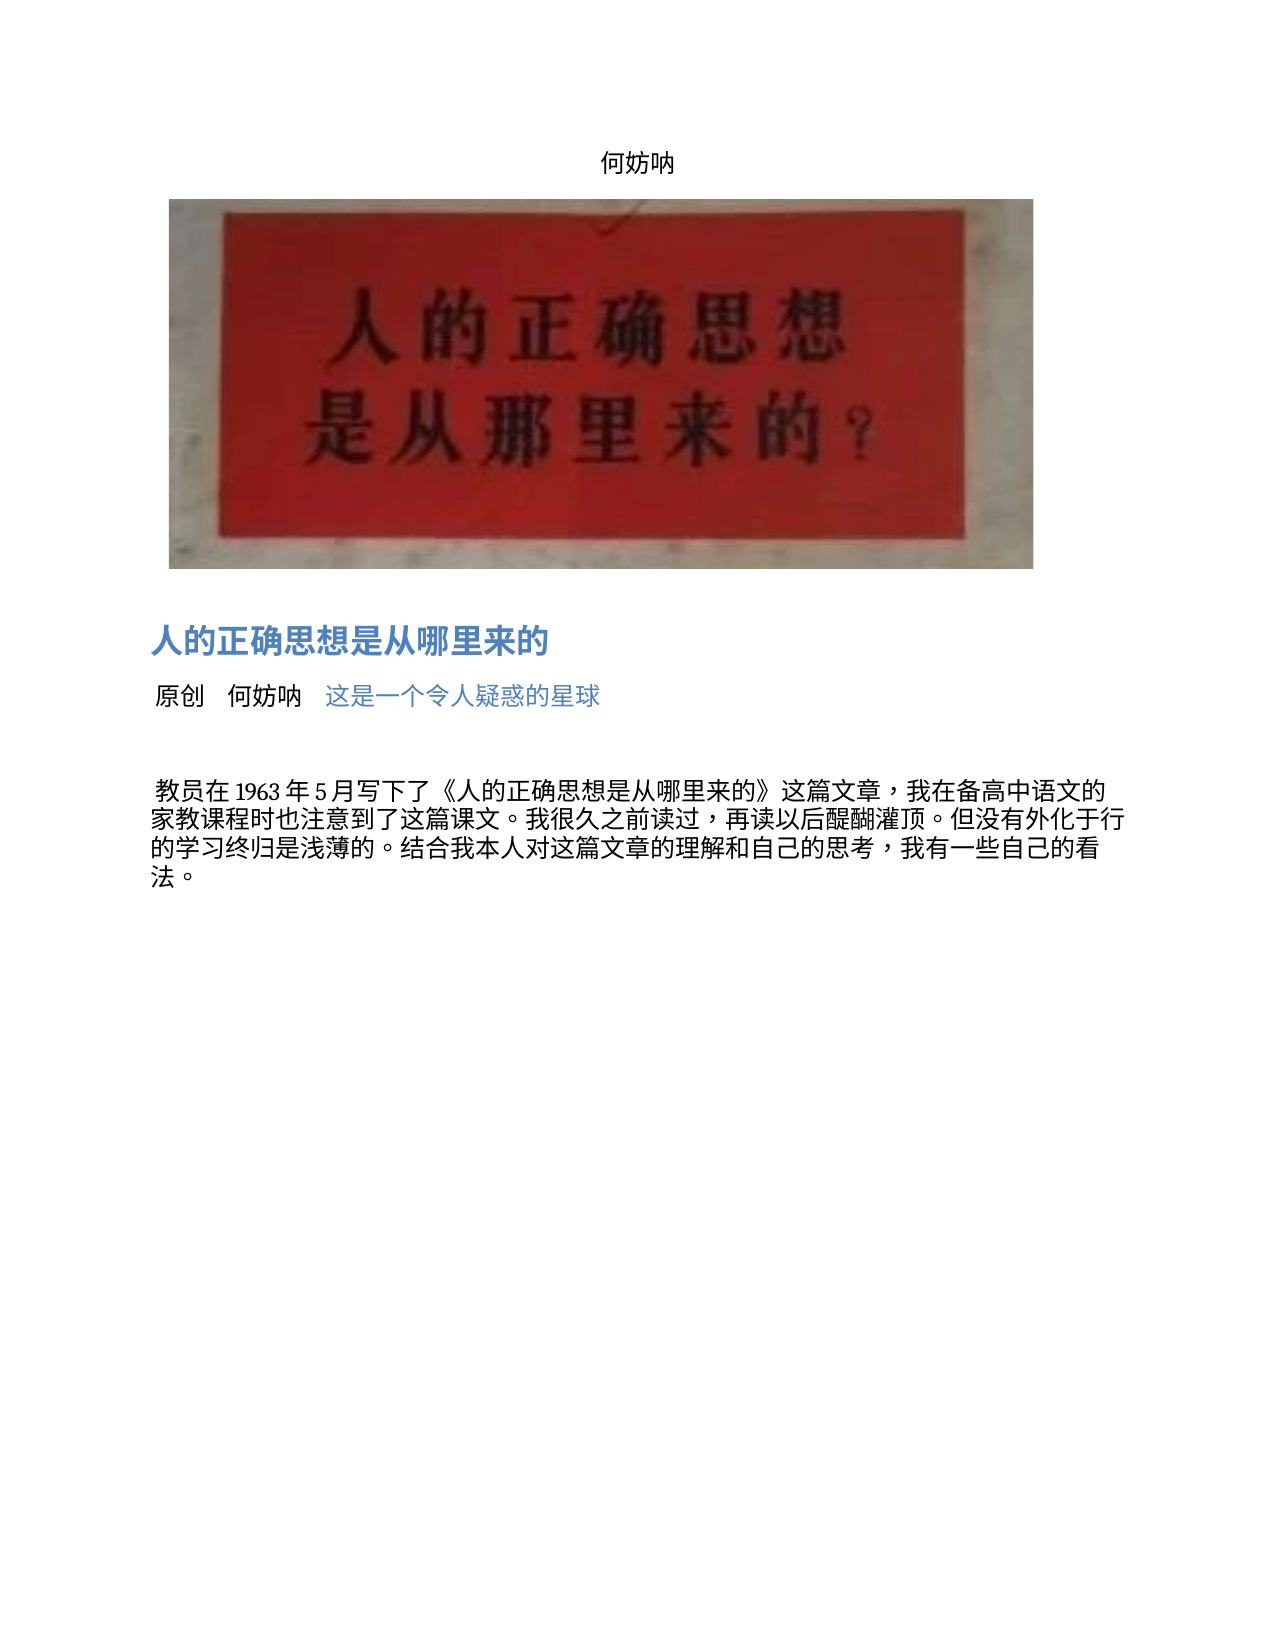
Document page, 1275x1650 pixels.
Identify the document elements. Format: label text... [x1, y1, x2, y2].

picture [168, 199, 1034, 569]
subtitle 人的正确思想是从哪里来的 [150, 618, 1125, 664]
text 何妨呐 [150, 150, 1125, 179]
text 教员在1963年5月写下了《人的正确思想是从哪里来的》这篇文章，我在备高中语文的家教课程时也注意到了这篇课文。我很久之前读过，再读以后醍醐灌顶。但没有外化于行的学习终归是浅薄的。结合我本人对这篇文章的理解和自己的思考，我有一些自己的看法。 [150, 777, 1125, 892]
text 原创 何妨呐 这是一个令人疑惑的星球 [150, 682, 1125, 711]
